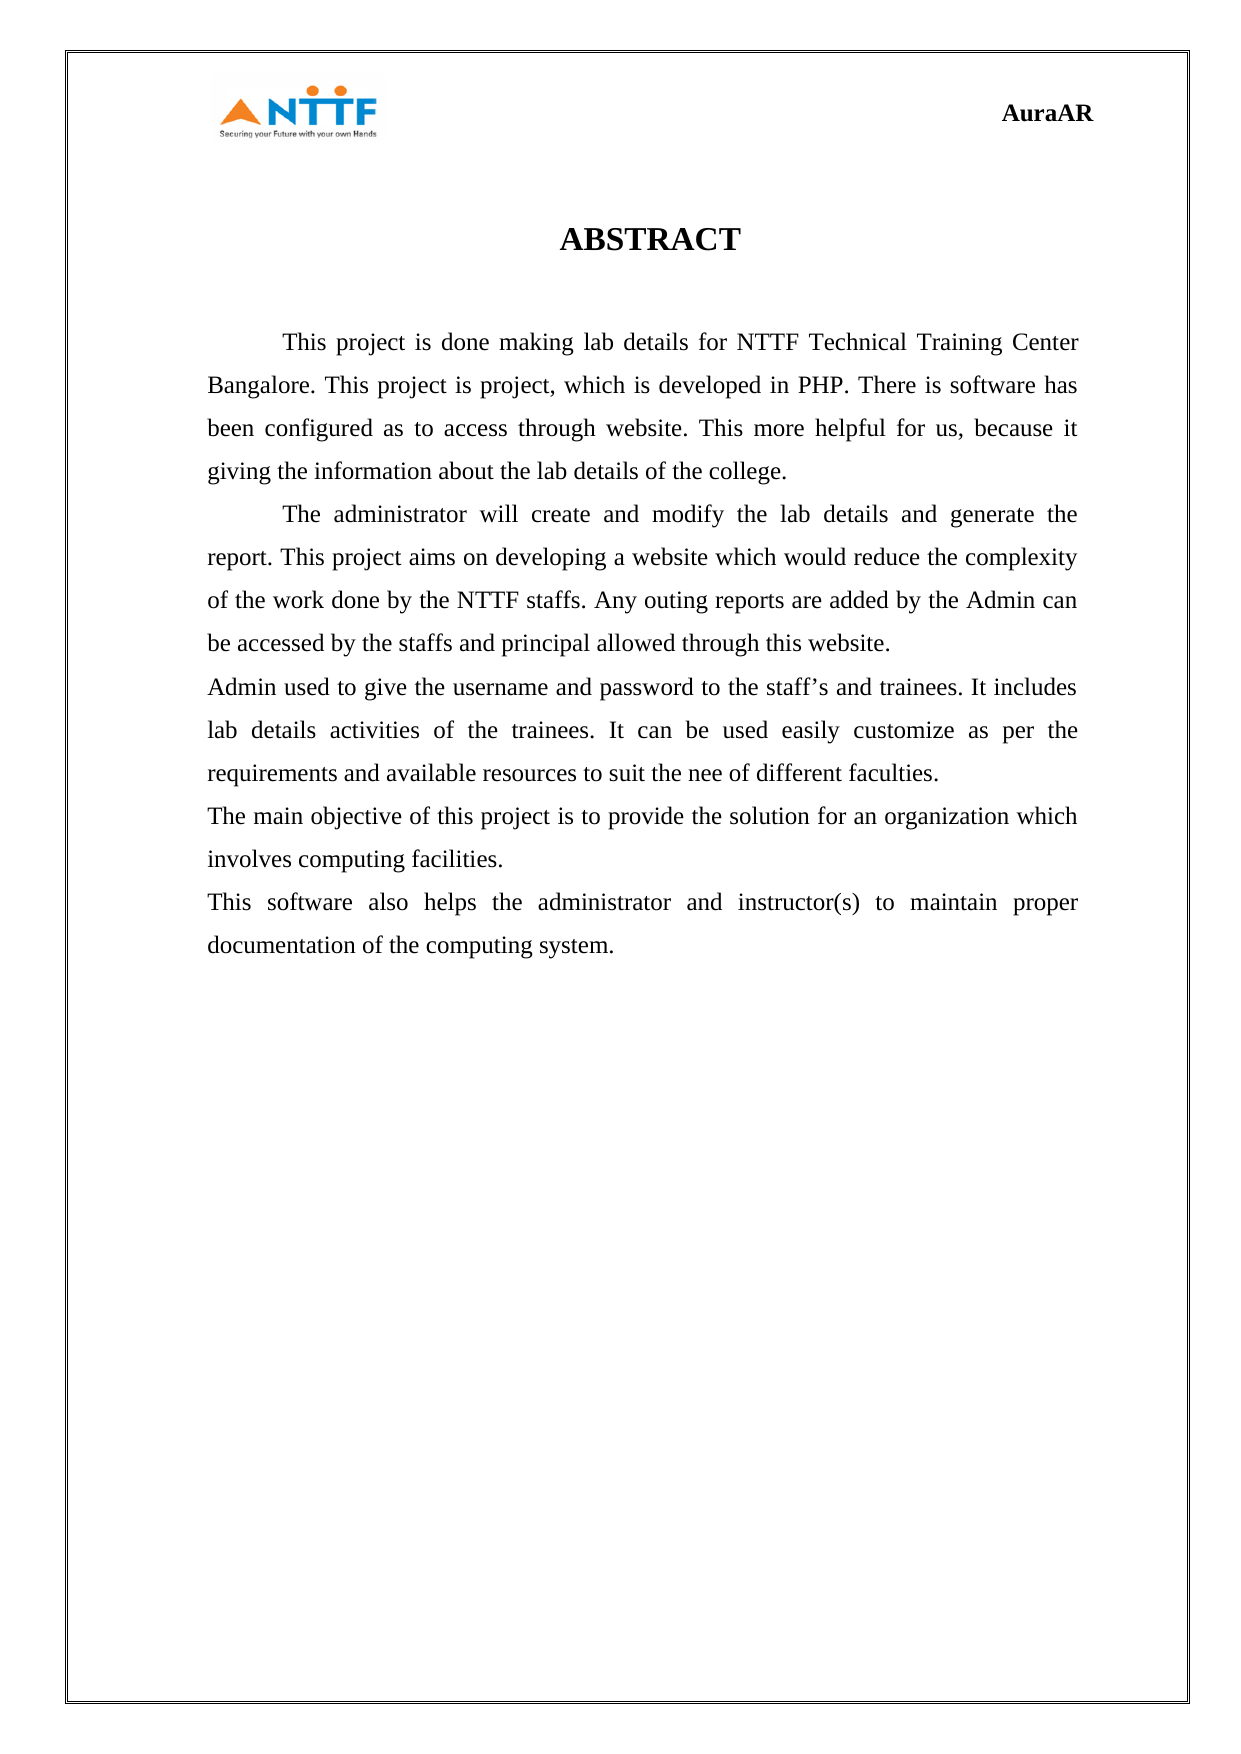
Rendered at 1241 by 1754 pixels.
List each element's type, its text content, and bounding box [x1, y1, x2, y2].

text Admin used to give the username and password to the staff’s and trainees. It includes lab details activities of the trainees. It can be used easily customize as per the requirements and available resources to suit the nee of different faculties. [207, 672, 1079, 787]
text This software also helps the administrator and instructor(s) to maintain proper documentation of the computing system. [207, 887, 1079, 959]
text The main objective of this project is to provide the solution for an organization which involves computing facilities. [207, 801, 1079, 873]
text ABSTRACT [207, 219, 1093, 257]
picture [207, 70, 389, 146]
text This project is done making lab details for NTTF Technical Training Center Bangalore. This project is project, which is developed in PHP. There is software has been configured as to access through website. This more helpful for us, because it giving the information about the lab details of the college. [207, 327, 1079, 485]
text The administrator will create and modify the lab details and generate the report. This project aims on developing a website which would reduce the complexity of the work done by the NTTF staffs. Any outing reports are added by the Admin can be accessed by the staffs and principal allowed through this website. [207, 499, 1079, 657]
